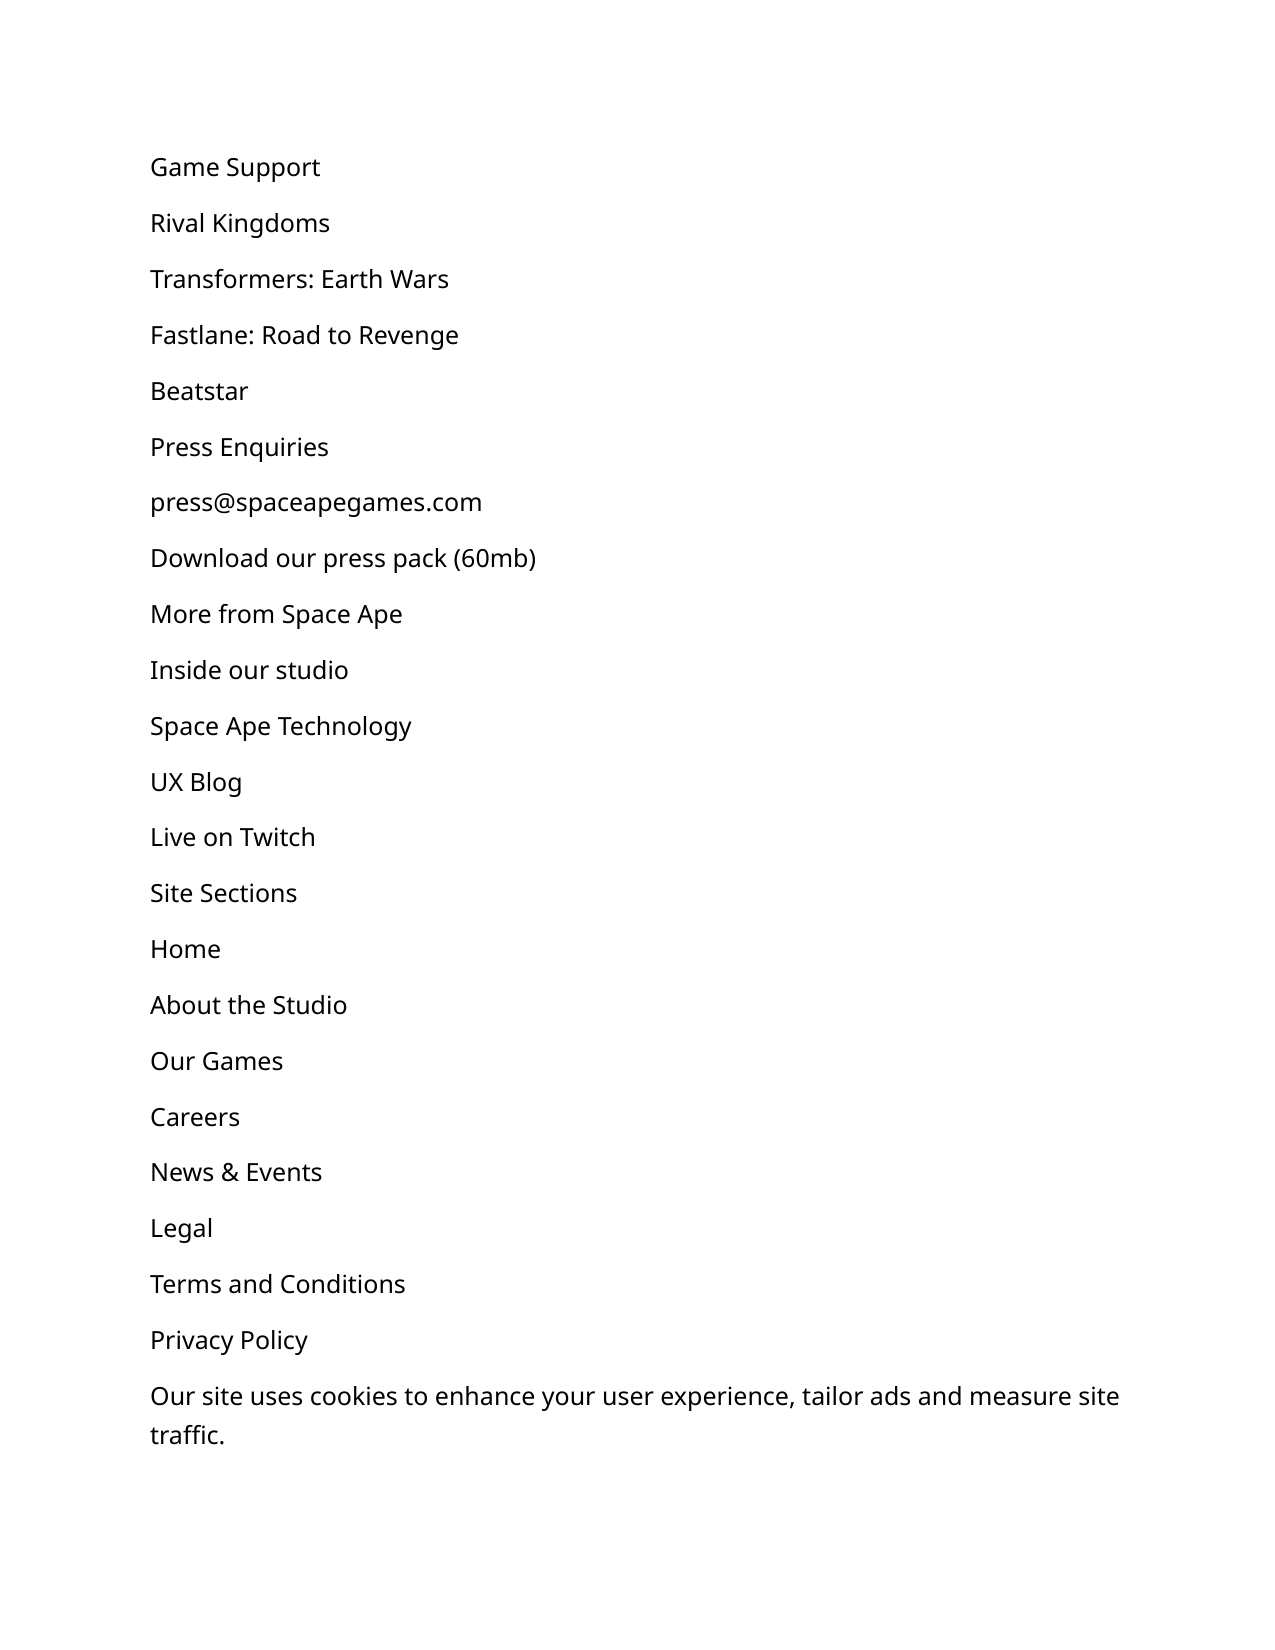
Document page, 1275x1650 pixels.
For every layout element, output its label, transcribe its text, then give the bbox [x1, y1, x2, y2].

text Beatstar [150, 373, 1125, 407]
text Terms and Conditions [150, 1267, 1125, 1301]
text Careers [150, 1099, 1125, 1133]
text More from Space Ape [150, 597, 1125, 631]
text Fastlane: Road to Revenge [150, 317, 1125, 352]
text Live on Twitch [150, 820, 1125, 854]
text Site Sections [150, 876, 1125, 910]
text UX Blog [150, 764, 1125, 798]
text Legal [150, 1211, 1125, 1245]
text News & Events [150, 1155, 1125, 1189]
text Privacy Policy [150, 1322, 1125, 1357]
text Our Games [150, 1043, 1125, 1077]
text Game Support [150, 150, 1125, 184]
text Download our press pack (60mb) [150, 541, 1125, 575]
text Press Enquiries [150, 429, 1125, 463]
text Transformers: Earth Wars [150, 262, 1125, 296]
text Space Ape Technology [150, 708, 1125, 742]
text About the Studio [150, 987, 1125, 1022]
text Home [150, 932, 1125, 966]
text Rival Kingdoms [150, 206, 1125, 240]
text Inside our studio [150, 652, 1125, 687]
text press@spaceapegames.com [150, 485, 1125, 519]
text Our site uses cookies to enhance your user experience, tailor ads and measure site traffic. [150, 1378, 1125, 1452]
